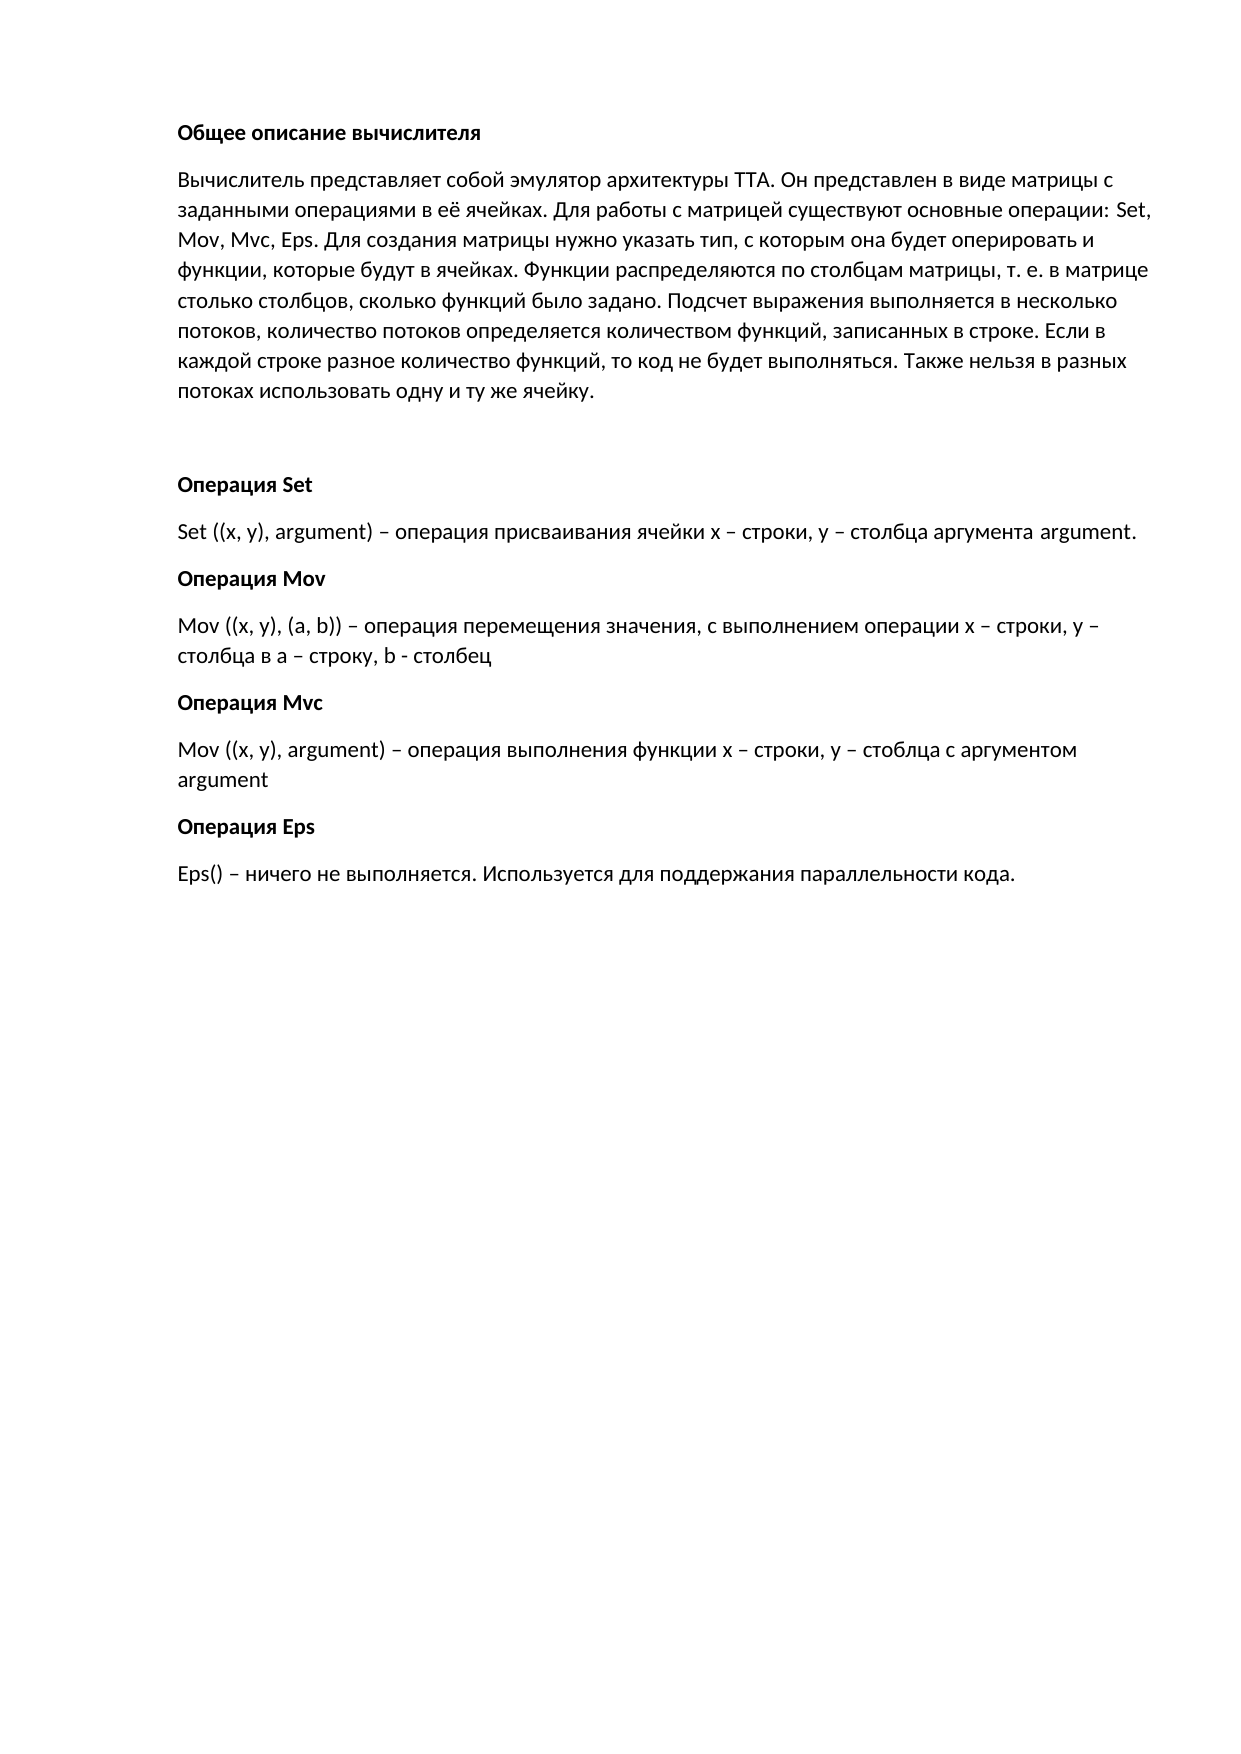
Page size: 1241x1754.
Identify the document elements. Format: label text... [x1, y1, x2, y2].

text Операция Mov [177, 564, 1152, 592]
text Вычислитель представляет собой эмулятор архитектуры ТТА. Он представлен в виде матрицы с заданными операциями в её ячейках. Для работы с матрицей существуют основные операции: Set, Mov, Mvc, Eps. Для создания матрицы нужно указать тип, с которым она будет оперировать и функции, которые будут в ячейках. Функции распределяются по столбцам матрицы, т. е. в матрице столько столбцов, сколько функций было задано. Подсчет выражения выполняется в несколько потоков, количество потоков определяется количеством функций, записанных в строке. Если в каждой строке разное количество функций, то код не будет выполняться. Также нельзя в разных потоках использовать одну и ту же ячейку. [177, 165, 1152, 404]
text Mov ((x, y), argument) – операция выполнения функции х – строки, у – стоблца с аргументом argument [177, 735, 1152, 793]
text Set ((x, y), argument) – операция присваивания ячейки х – строки, у – столбца аргумента argument. [177, 517, 1152, 545]
text Операция Eps [177, 812, 1152, 840]
text Mov ((x, y), (a, b)) – операция перемещения значения, с выполнением операции х – строки, у – столбца в а – строку, b - столбец [177, 611, 1152, 669]
text Операция Mvc [177, 688, 1152, 716]
text Общее описание вычислителя [177, 118, 1152, 146]
text Операция Set [177, 470, 1152, 498]
text Eps() – ничего не выполняется. Используется для поддержания параллельности кода. [177, 859, 1152, 887]
